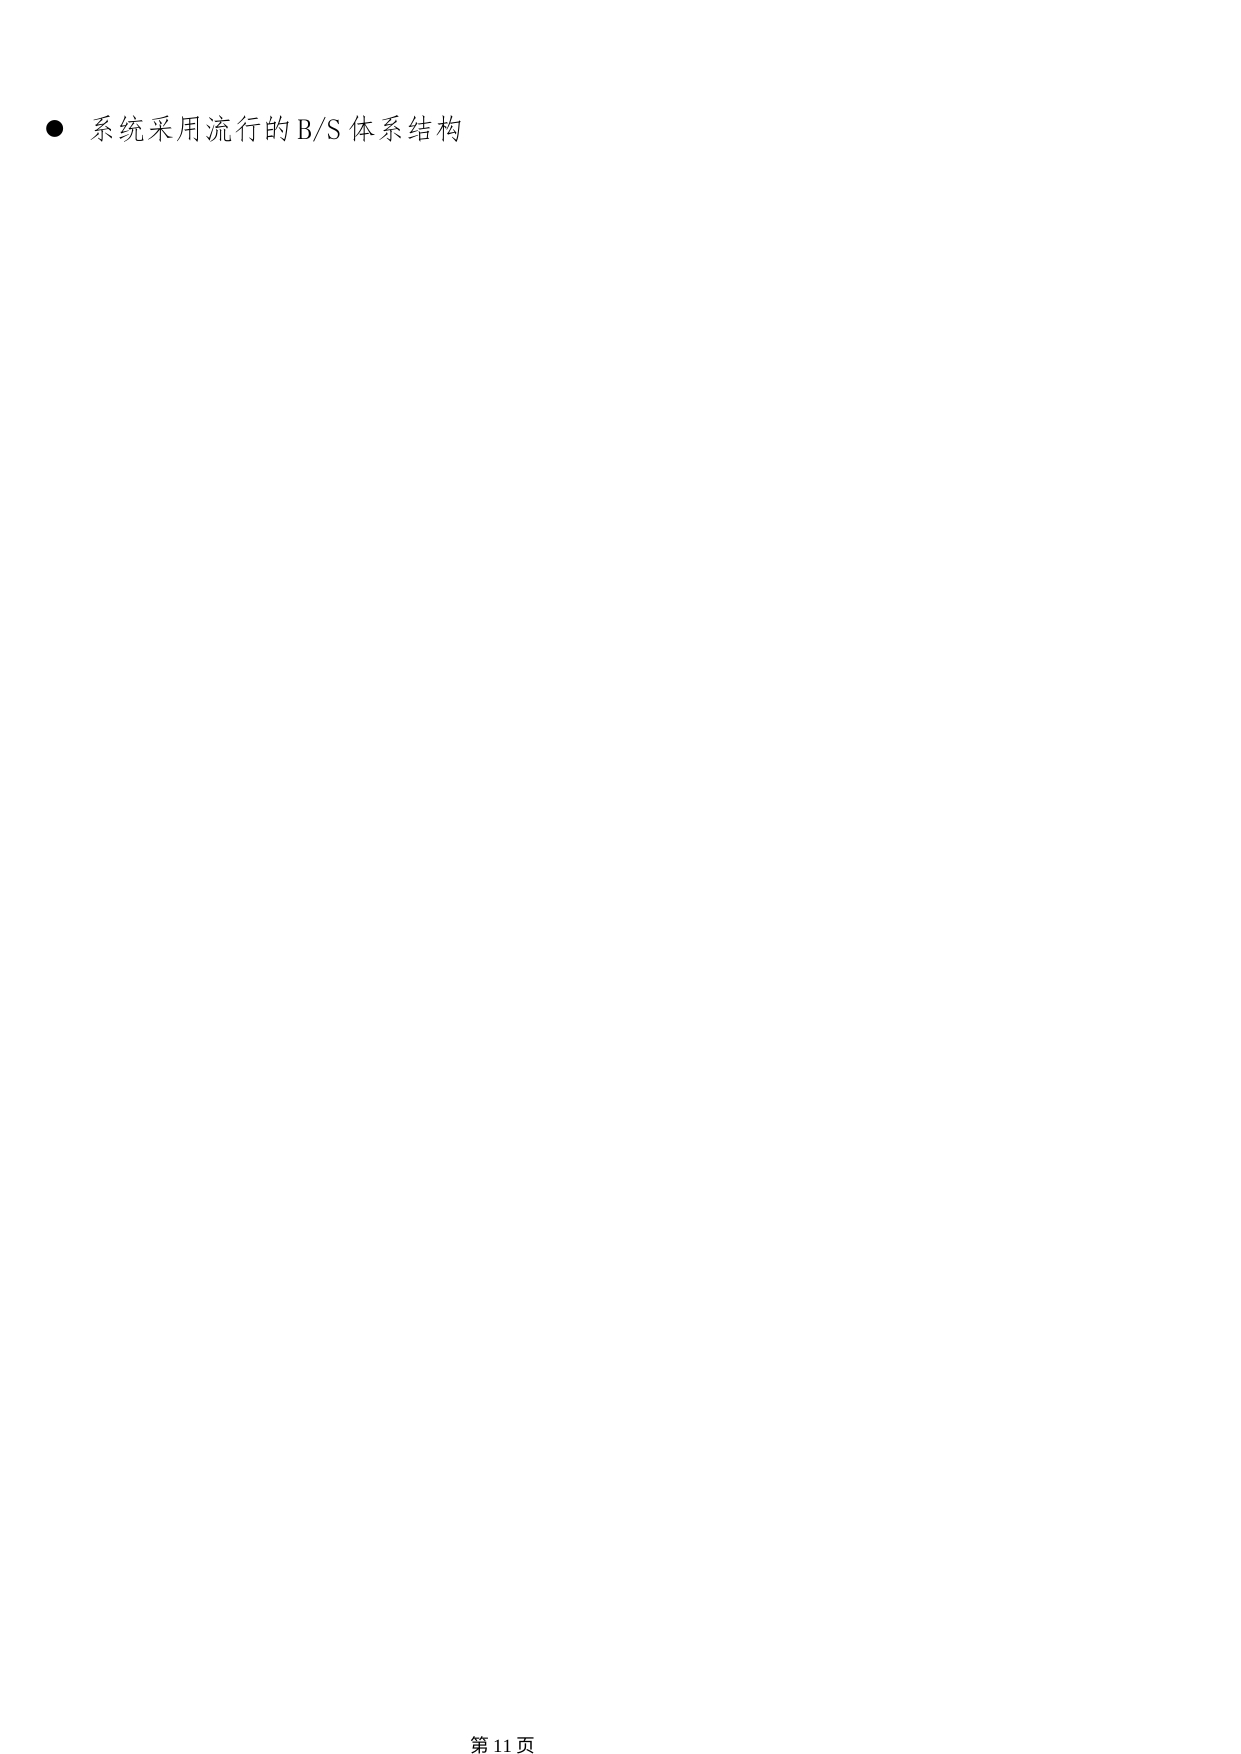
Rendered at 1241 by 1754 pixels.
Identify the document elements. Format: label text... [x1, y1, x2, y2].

list 系统采用流行的B/S体系结构 [44, 101, 464, 149]
